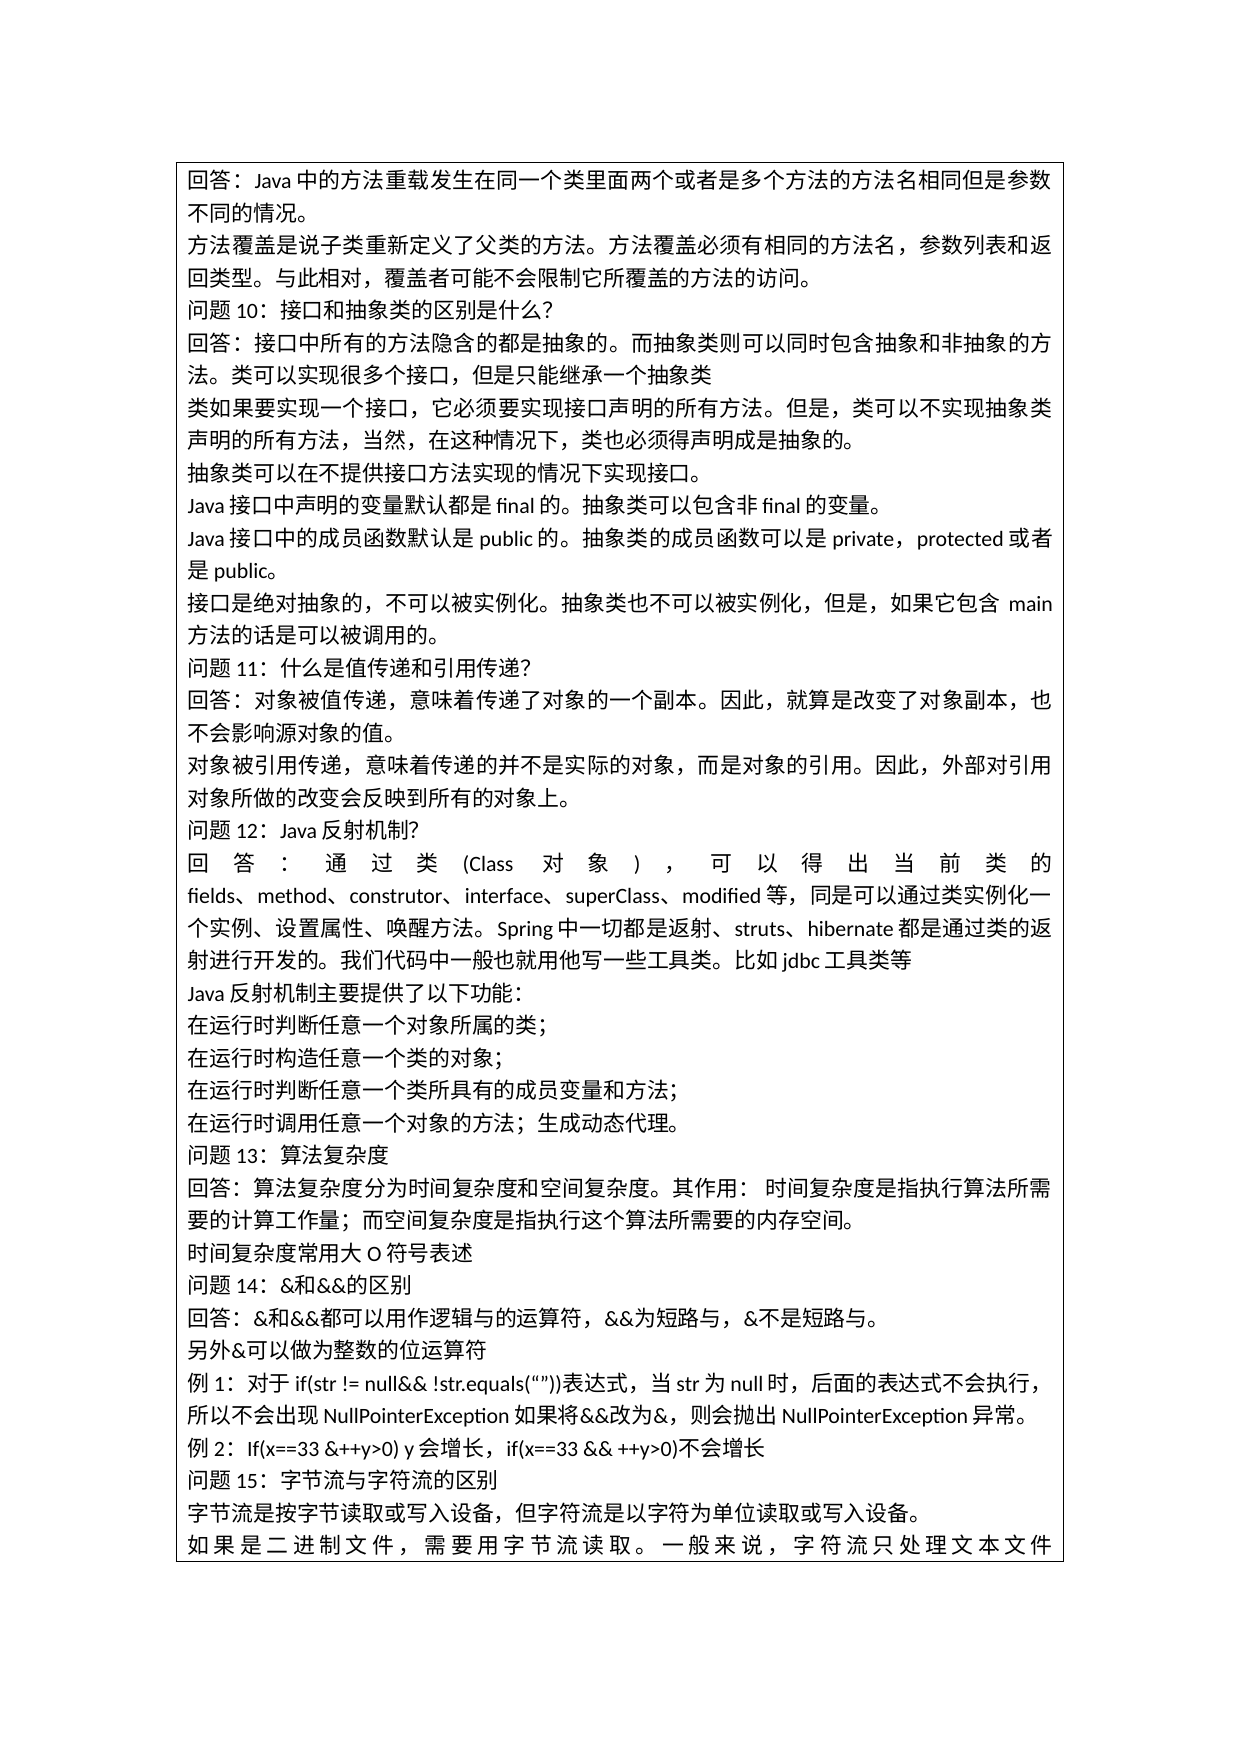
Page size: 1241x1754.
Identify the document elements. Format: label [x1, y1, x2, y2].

table_cell [177, 163, 1063, 1561]
